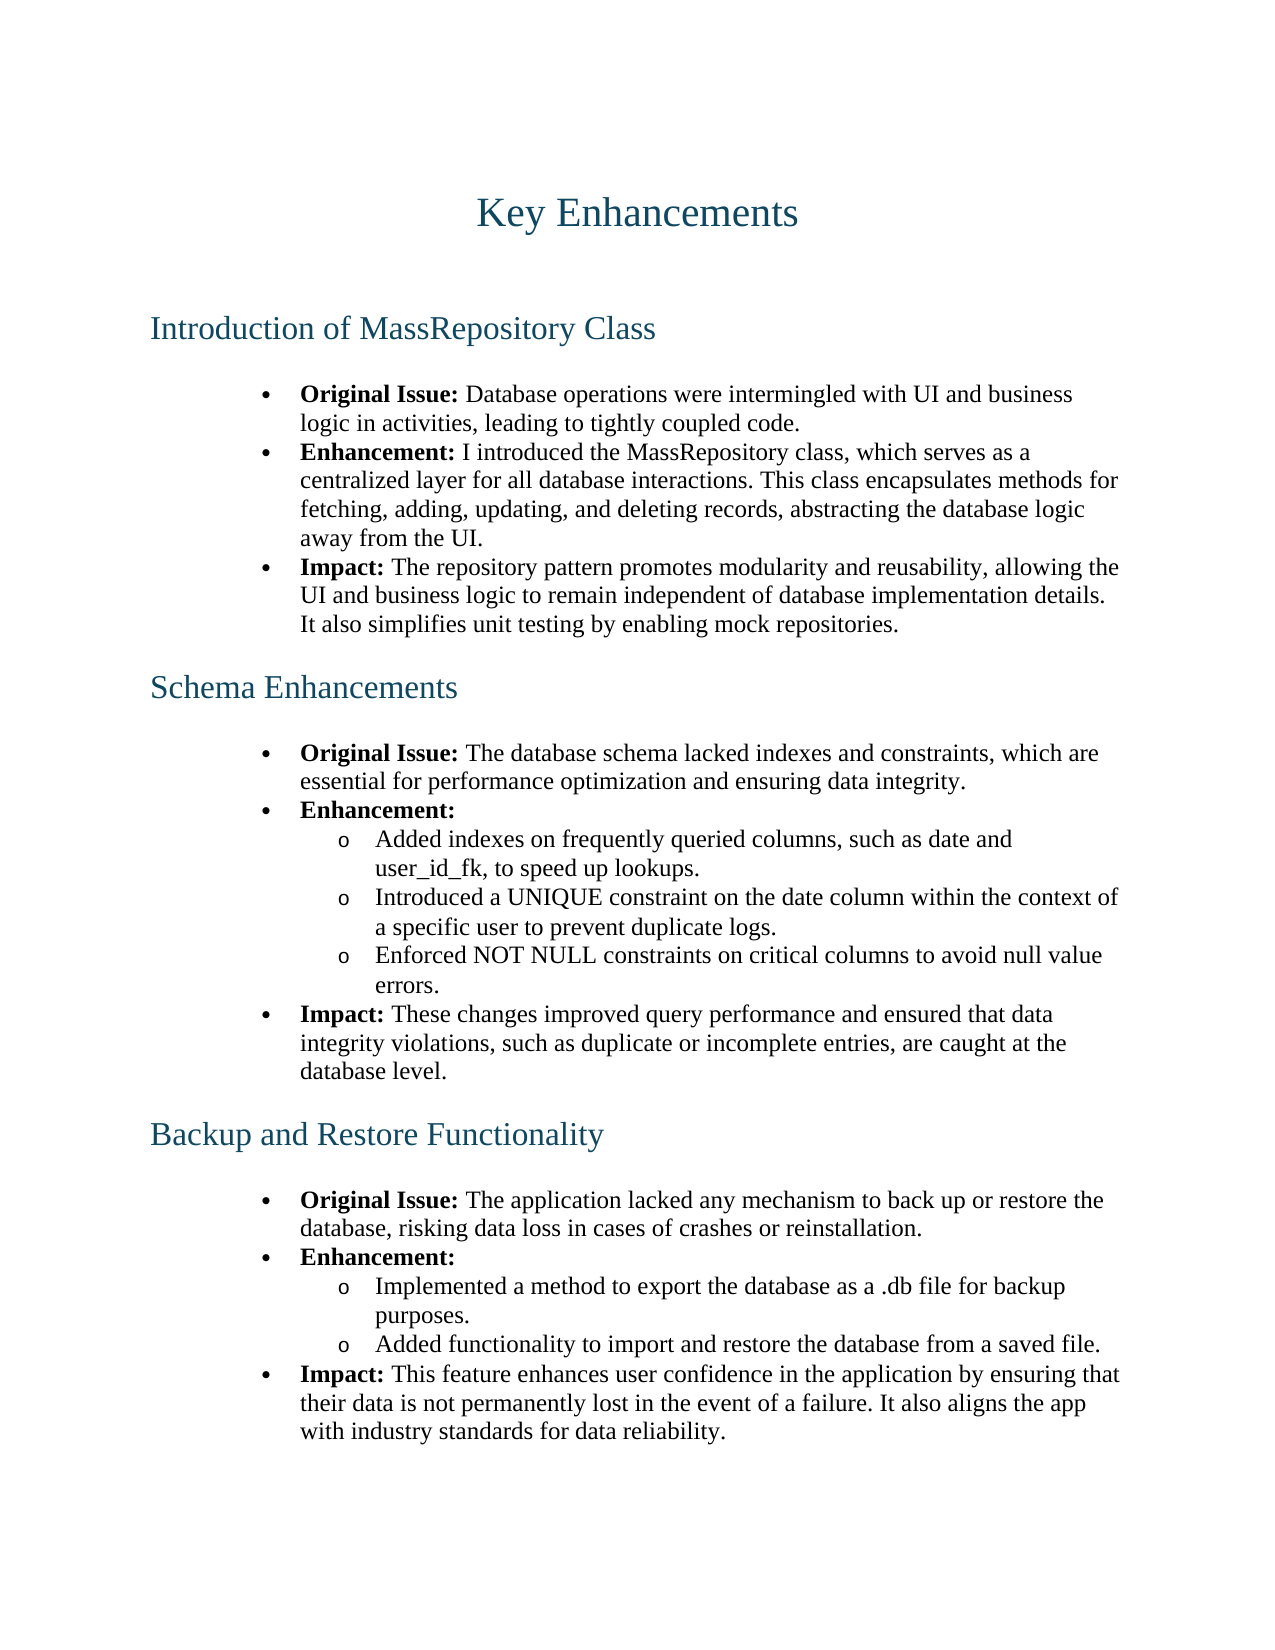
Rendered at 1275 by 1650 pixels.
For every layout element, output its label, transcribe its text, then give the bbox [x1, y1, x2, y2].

list Original Issue: The application lacked any mechanism to back up or restore the database, risking data loss in cases of crashes or reinstallation. [262, 1185, 1125, 1242]
subtitle Schema Enhancements [150, 667, 1125, 705]
list Added indexes on frequently queried columns, such as date and user_id_fk, to speed up lookups. [337, 824, 1125, 882]
list Original Issue: Database operations were intermingled with UI and business logic in activities, leading to tightly coupled code. [262, 379, 1125, 437]
list Impact: These changes improved query performance and ensured that data integrity violations, such as duplicate or incomplete entries, are caught at the database level. [262, 999, 1125, 1085]
list Impact: The repository pattern promotes modularity and reusability, allowing the UI and business logic to remain independent of database implementation details. It also simplifies unit testing by enabling mock repositories. [262, 552, 1125, 638]
list Introduced a UNIQUE constraint on the date column within the context of a specific user to prevent duplicate logs. [337, 882, 1125, 941]
list Enhancement: [262, 795, 1125, 824]
subtitle Backup and Restore Functionality [150, 1114, 1125, 1153]
subtitle Introduction of MassRepository Class [150, 309, 1125, 347]
list Original Issue: The database schema lacked indexes and constraints, which are essential for performance optimization and ensuring data integrity. [262, 738, 1125, 795]
list Impact: This feature enhances user confidence in the application by ensuring that their data is not permanently lost in the event of a failure. It also aligns the app with industry standards for data reliability. [262, 1359, 1125, 1445]
list Enforced NOT NULL constraints on critical columns to avoid null value errors. [337, 941, 1125, 999]
list Enhancement: [262, 1242, 1125, 1271]
list Added functionality to import and restore the database from a saved file. [337, 1329, 1125, 1359]
list Implemented a method to export the database as a .db file for backup purposes. [337, 1271, 1125, 1329]
list Enhancement: I introduced the MassRepository class, which serves as a centralized layer for all database interactions. This class encapsulates methods for fetching, adding, updating, and deleting records, abstracting the database logic away from the UI. [262, 437, 1125, 552]
subtitle Key Enhancements [150, 187, 1125, 235]
